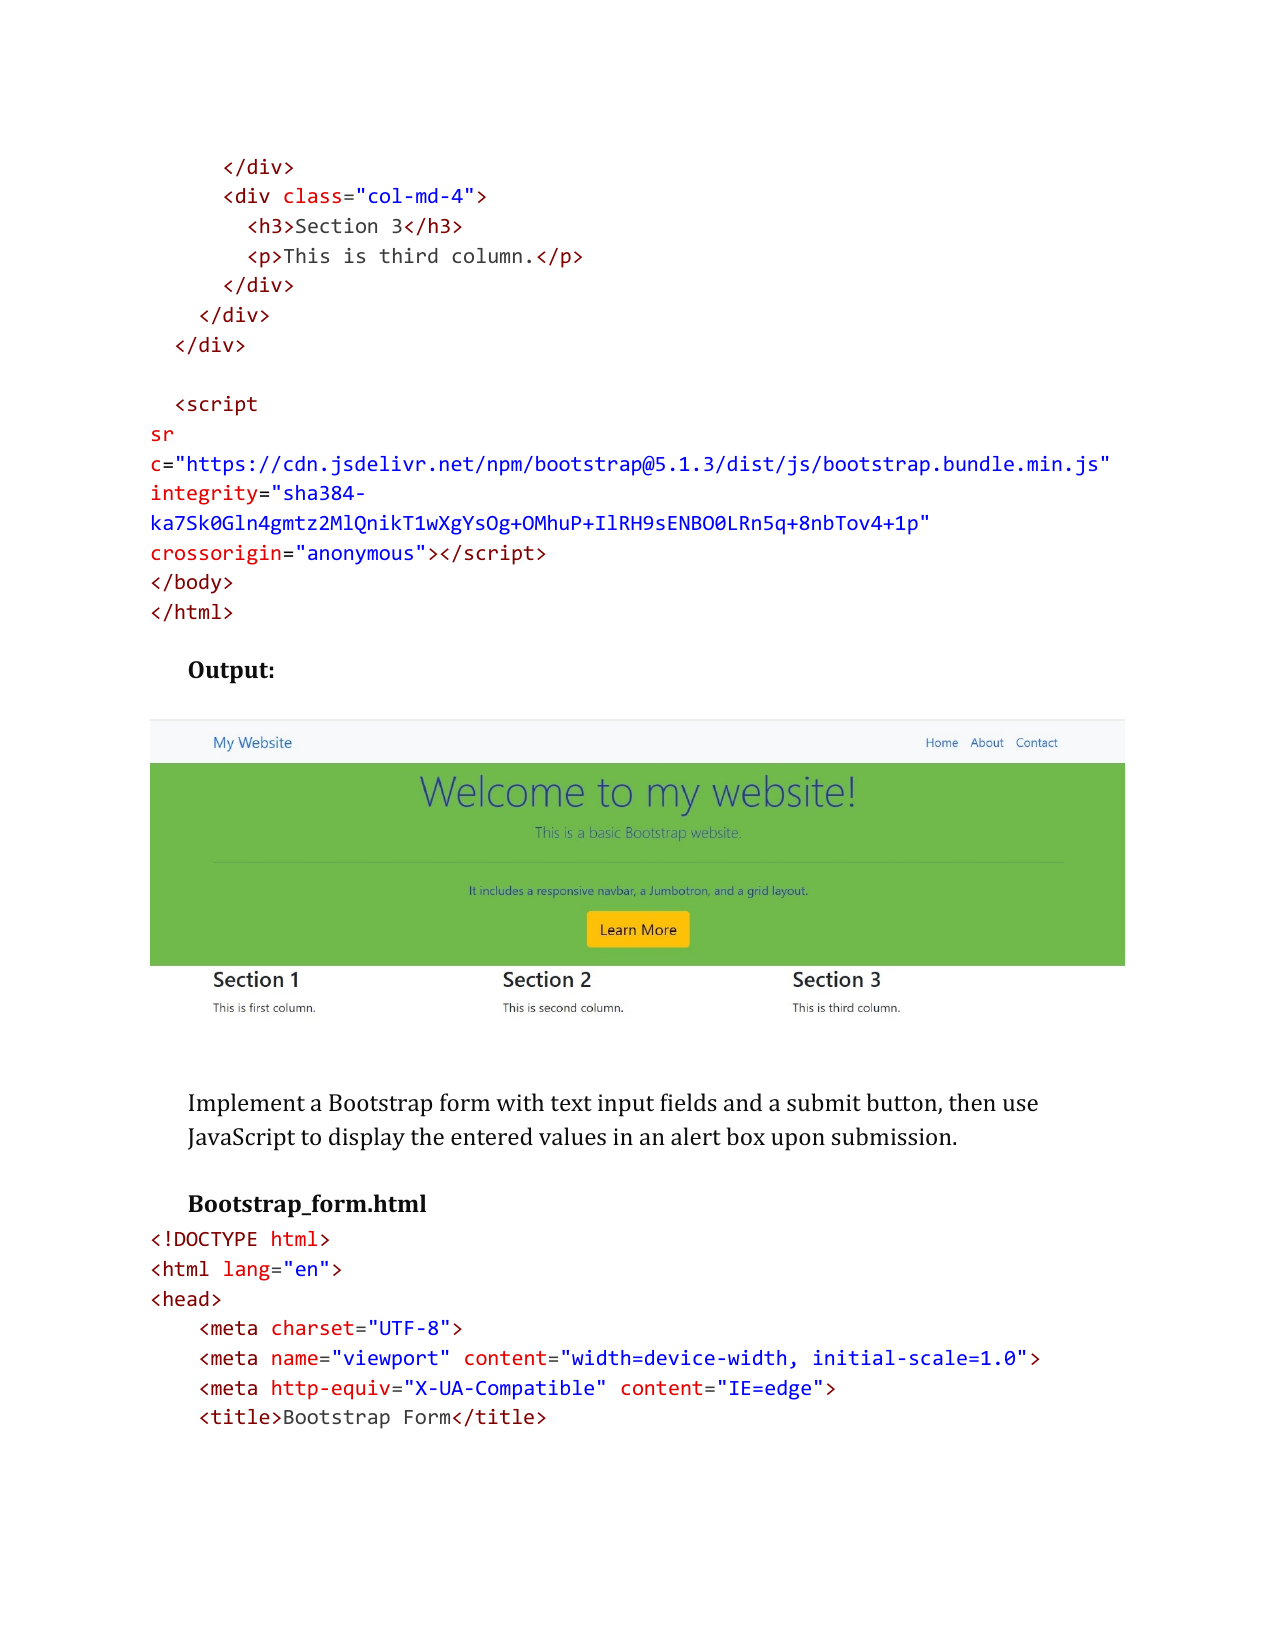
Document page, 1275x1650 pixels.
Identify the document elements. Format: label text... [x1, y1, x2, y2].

text <title>Bootstrap Form</title> [150, 1401, 1125, 1430]
text </body> [150, 566, 1125, 595]
text <meta charset="UTF-8"> [150, 1312, 1125, 1341]
text <p>This is third column.</p> [150, 239, 1125, 269]
text </div> [150, 150, 1125, 180]
text <h3>Section 3</h3> [150, 209, 1125, 239]
text <meta http-equiv="X-UA-Compatible" content="IE=edge"> [150, 1371, 1125, 1401]
picture [150, 717, 1125, 1059]
text <!DOCTYPE html> [150, 1222, 1125, 1252]
text <meta name="viewport" content="width=device-width, initial-scale=1.0"> [150, 1341, 1125, 1371]
text Implement a Bootstrap form with text input fields and a submit button, then use JavaScript to display the entered values in an alert box upon submission. [187, 1088, 1125, 1151]
text </html> [150, 595, 1125, 625]
text <head> [150, 1282, 1125, 1312]
text </div> [150, 269, 1125, 298]
text <html lang="en"> [150, 1252, 1125, 1282]
text <script src="https://cdn.jsdelivr.net/npm/bootstrap@5.1.3/dist/js/bootstrap.bundle.min.js" integrity="sha384-ka7Sk0Gln4gmtz2MlQnikT1wXgYsOg+OMhuP+IlRH9sENBO0LRn5q+8nbTov4+1p" crossorigin="anonymous"></script> [150, 387, 1125, 566]
text </div> [150, 328, 1125, 358]
text <div class="col-md-4"> [150, 180, 1125, 209]
text </div> [150, 298, 1125, 328]
text Output: [187, 655, 1125, 684]
text Bootstrap_form.html [187, 1189, 1125, 1218]
